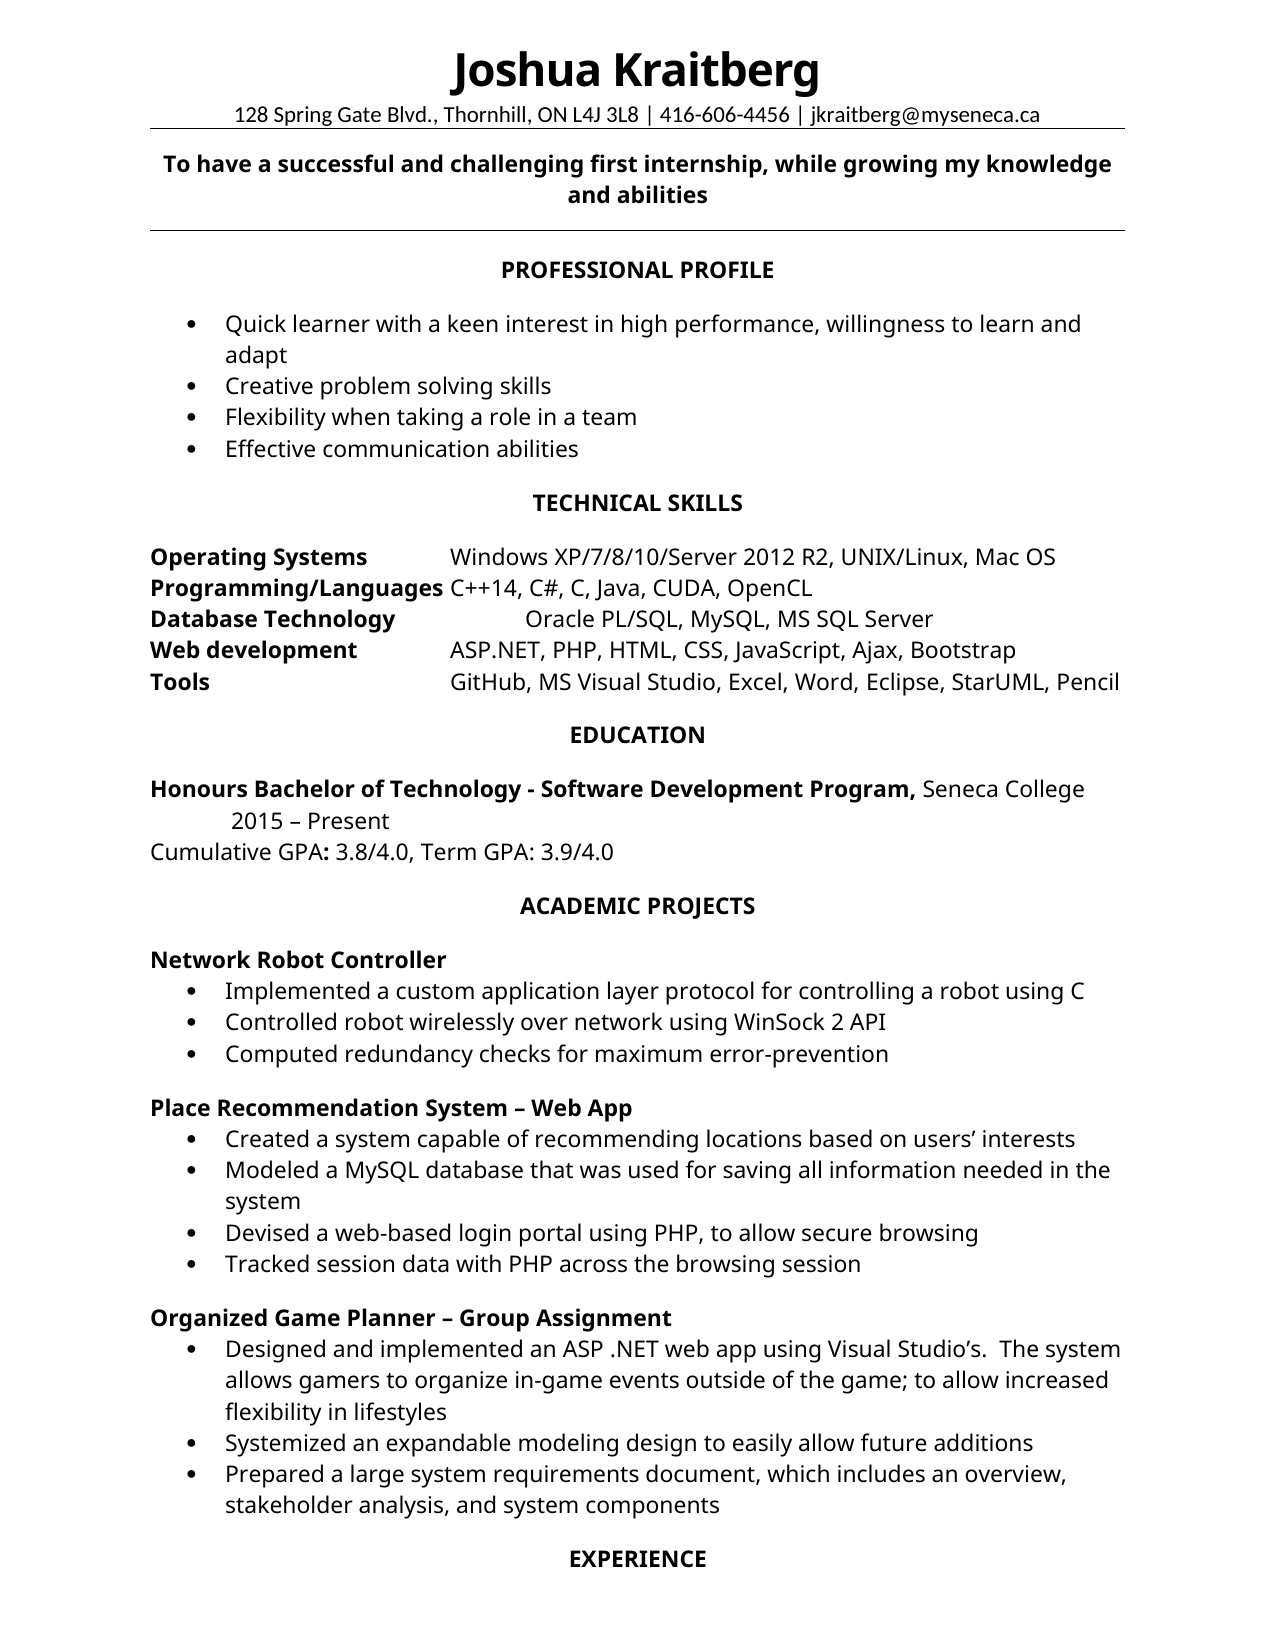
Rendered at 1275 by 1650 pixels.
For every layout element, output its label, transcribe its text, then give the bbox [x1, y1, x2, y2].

text Organized Game Planner – Group Assignment [150, 1302, 1125, 1333]
list Modeled a MySQL database that was used for saving all information needed in the system [187, 1154, 1125, 1216]
list Designed and implemented an ASP .NET web app using Visual Studio’s. The system allows gamers to organize in-game events outside of the game; to allow increased flexibility in lifestyles [187, 1333, 1125, 1427]
list Controlled robot wirelessly over network using WinSock 2 API [187, 1006, 1125, 1037]
text TECHNICAL SKILLS [150, 486, 1125, 518]
text To have a successful and challenging first internship, while growing my knowledge and abilities [150, 148, 1125, 211]
text EXPERIENCE [150, 1543, 1125, 1574]
text Web development ASP.NET, PHP, HTML, CSS, JavaScript, Ajax, Bootstrap [150, 634, 1125, 665]
list Quick learner with a keen interest in high performance, willingness to learn and adapt [187, 307, 1125, 370]
list Implemented a custom application layer protocol for controlling a robot using C [187, 975, 1125, 1006]
list Effective communication abilities [187, 432, 1125, 464]
text Network Robot Controller [150, 944, 1125, 975]
list Created a system capable of recommending locations based on users’ interests [187, 1123, 1125, 1154]
text ACADEMIC PROJECTS [150, 890, 1125, 921]
text Tools GitHub, MS Visual Studio, Excel, Word, Eclipse, StarUML, Pencil [150, 665, 1125, 697]
list Tracked session data with PHP across the browsing session [187, 1248, 1125, 1279]
text Programming/Languages C++14, C#, C, Java, CUDA, OpenCL [150, 572, 1125, 603]
text EDUCATION [150, 719, 1125, 751]
text Place Recommendation System – Web App [150, 1091, 1125, 1123]
list Computed redundancy checks for maximum error-prevention [187, 1037, 1125, 1069]
list Prepared a large system requirements document, which includes an overview, stakeholder analysis, and system components [187, 1458, 1125, 1520]
text Cumulative GPA: 3.8/4.0, Term GPA: 3.9/4.0 [150, 836, 1125, 867]
text 128 Spring Gate Blvd., Thornhill, ON L4J 3L8 | 416-606-4456 | jkraitberg@myseneca.ca [150, 100, 1125, 128]
text Operating Systems Windows XP/7/8/10/Server 2012 R2, UNIX/Linux, Mac OS [150, 540, 1125, 572]
text Database Technology Oracle PL/SQL, MySQL, MS SQL Server [150, 603, 1125, 634]
list Systemized an expandable modeling design to easily allow future additions [187, 1427, 1125, 1458]
text Honours Bachelor of Technology - Software Development Program, Seneca College 2015 – Present [150, 773, 1125, 836]
list Flexibility when taking a role in a team [187, 401, 1125, 432]
list Creative problem solving skills [187, 370, 1125, 401]
title Joshua Kraitberg [150, 37, 1125, 100]
list Devised a web-based login portal using PHP, to allow secure browsing [187, 1216, 1125, 1248]
text PROFESSIONAL PROFILE [150, 253, 1125, 285]
